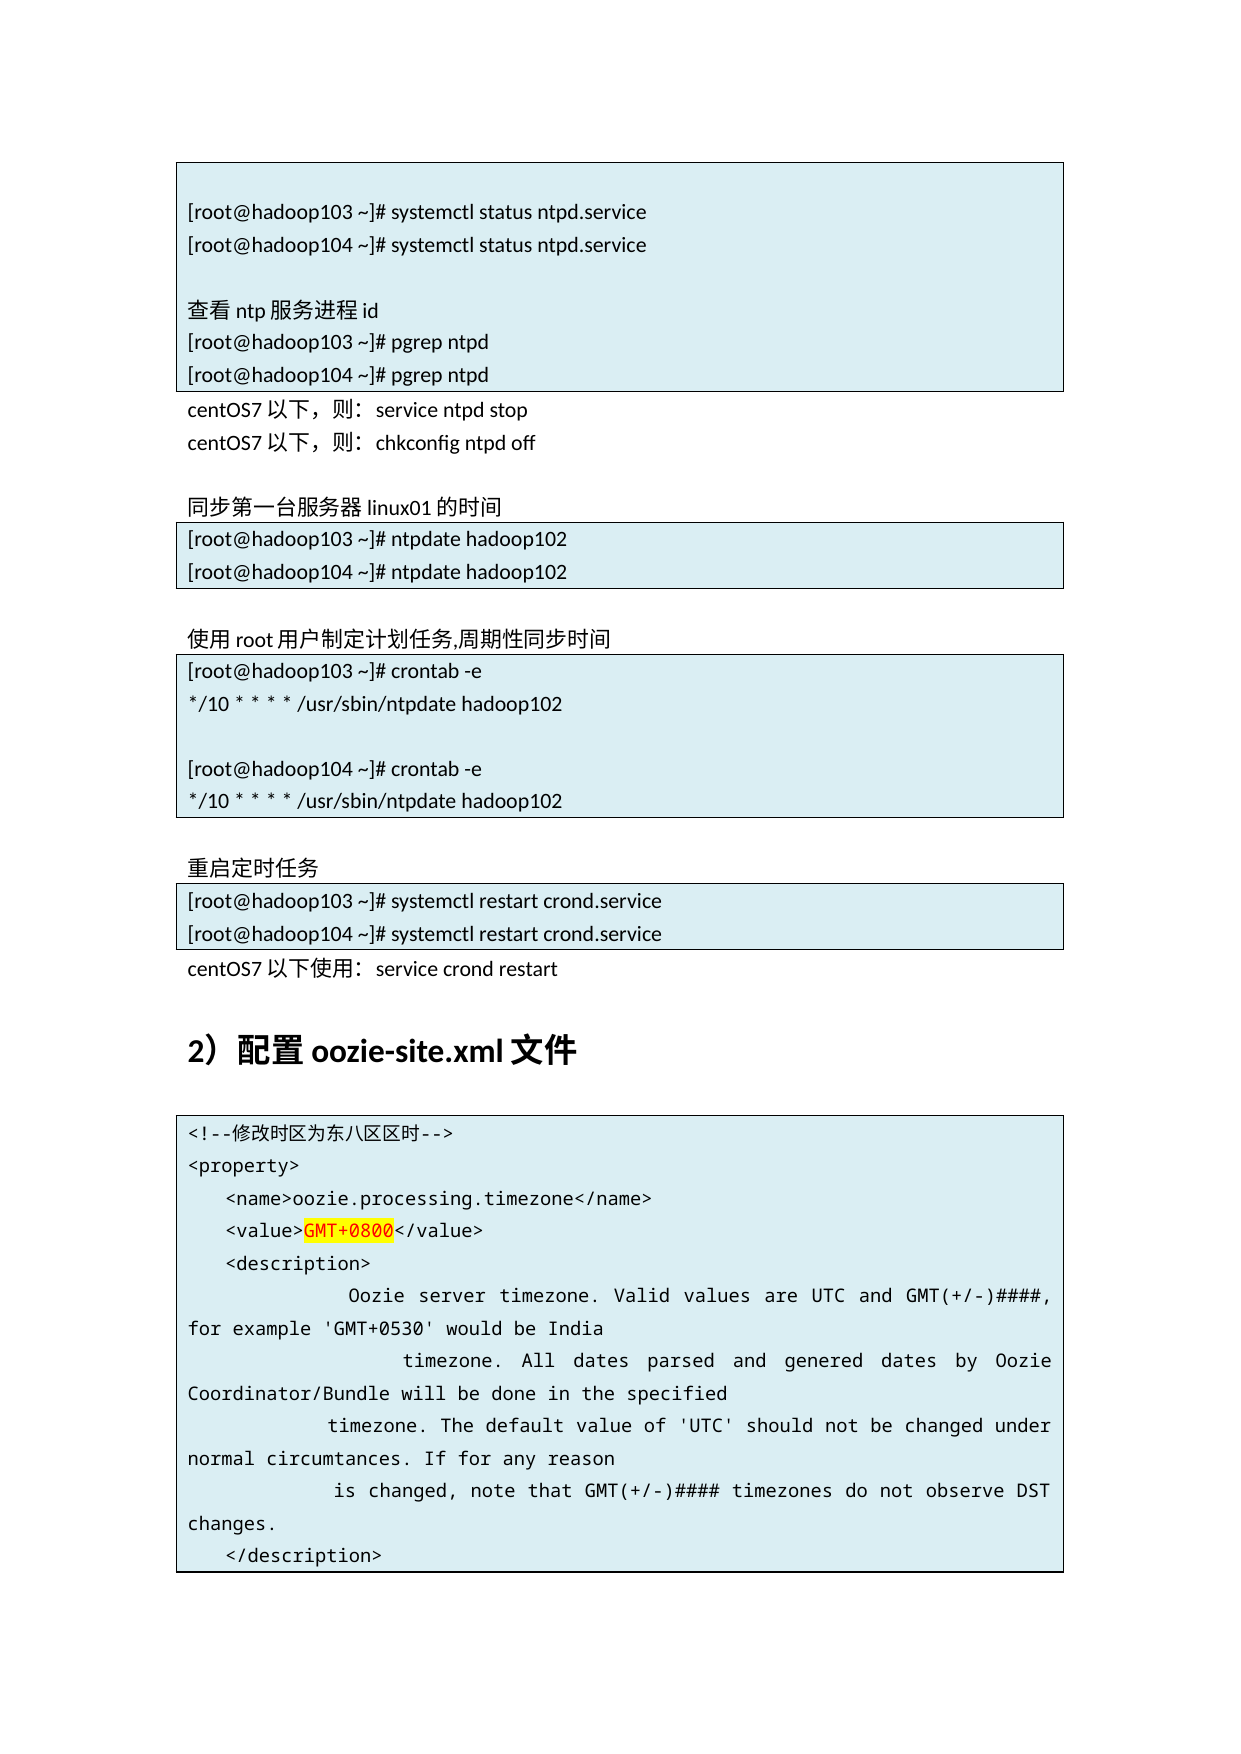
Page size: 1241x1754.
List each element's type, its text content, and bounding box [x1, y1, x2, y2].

subtitle 2）配置oozie-site.xml文件 [187, 1015, 1053, 1080]
text 同步第一台服务器linux01的时间 [187, 489, 1053, 522]
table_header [177, 1116, 1063, 1571]
table_header [root@hadoop103 ~]# crontab -e */10 * * * * /usr/sbin/ntpdate hadoop102 [root@hadoop104 ~]# crontab -e */10 * * * * /usr/sbin/ntpdate hadoop102 [177, 655, 1063, 817]
table_header [root@hadoop103 ~]# ntpdate hadoop102 [root@hadoop104 ~]# ntpdate hadoop102 [177, 523, 1063, 588]
table_header [root@hadoop103 ~]# systemctl restart crond.service [root@hadoop104 ~]# systemctl restart crond.service [177, 884, 1063, 949]
text centOS7以下使用：service crond restart [187, 950, 1053, 983]
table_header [177, 163, 1063, 391]
text 重启定时任务 [187, 851, 1053, 883]
text centOS7以下，则：chkconfig ntpd off [187, 424, 1053, 457]
text centOS7以下，则：service ntpd stop [187, 392, 1053, 424]
text 使用root用户制定计划任务,周期性同步时间 [187, 621, 1053, 654]
